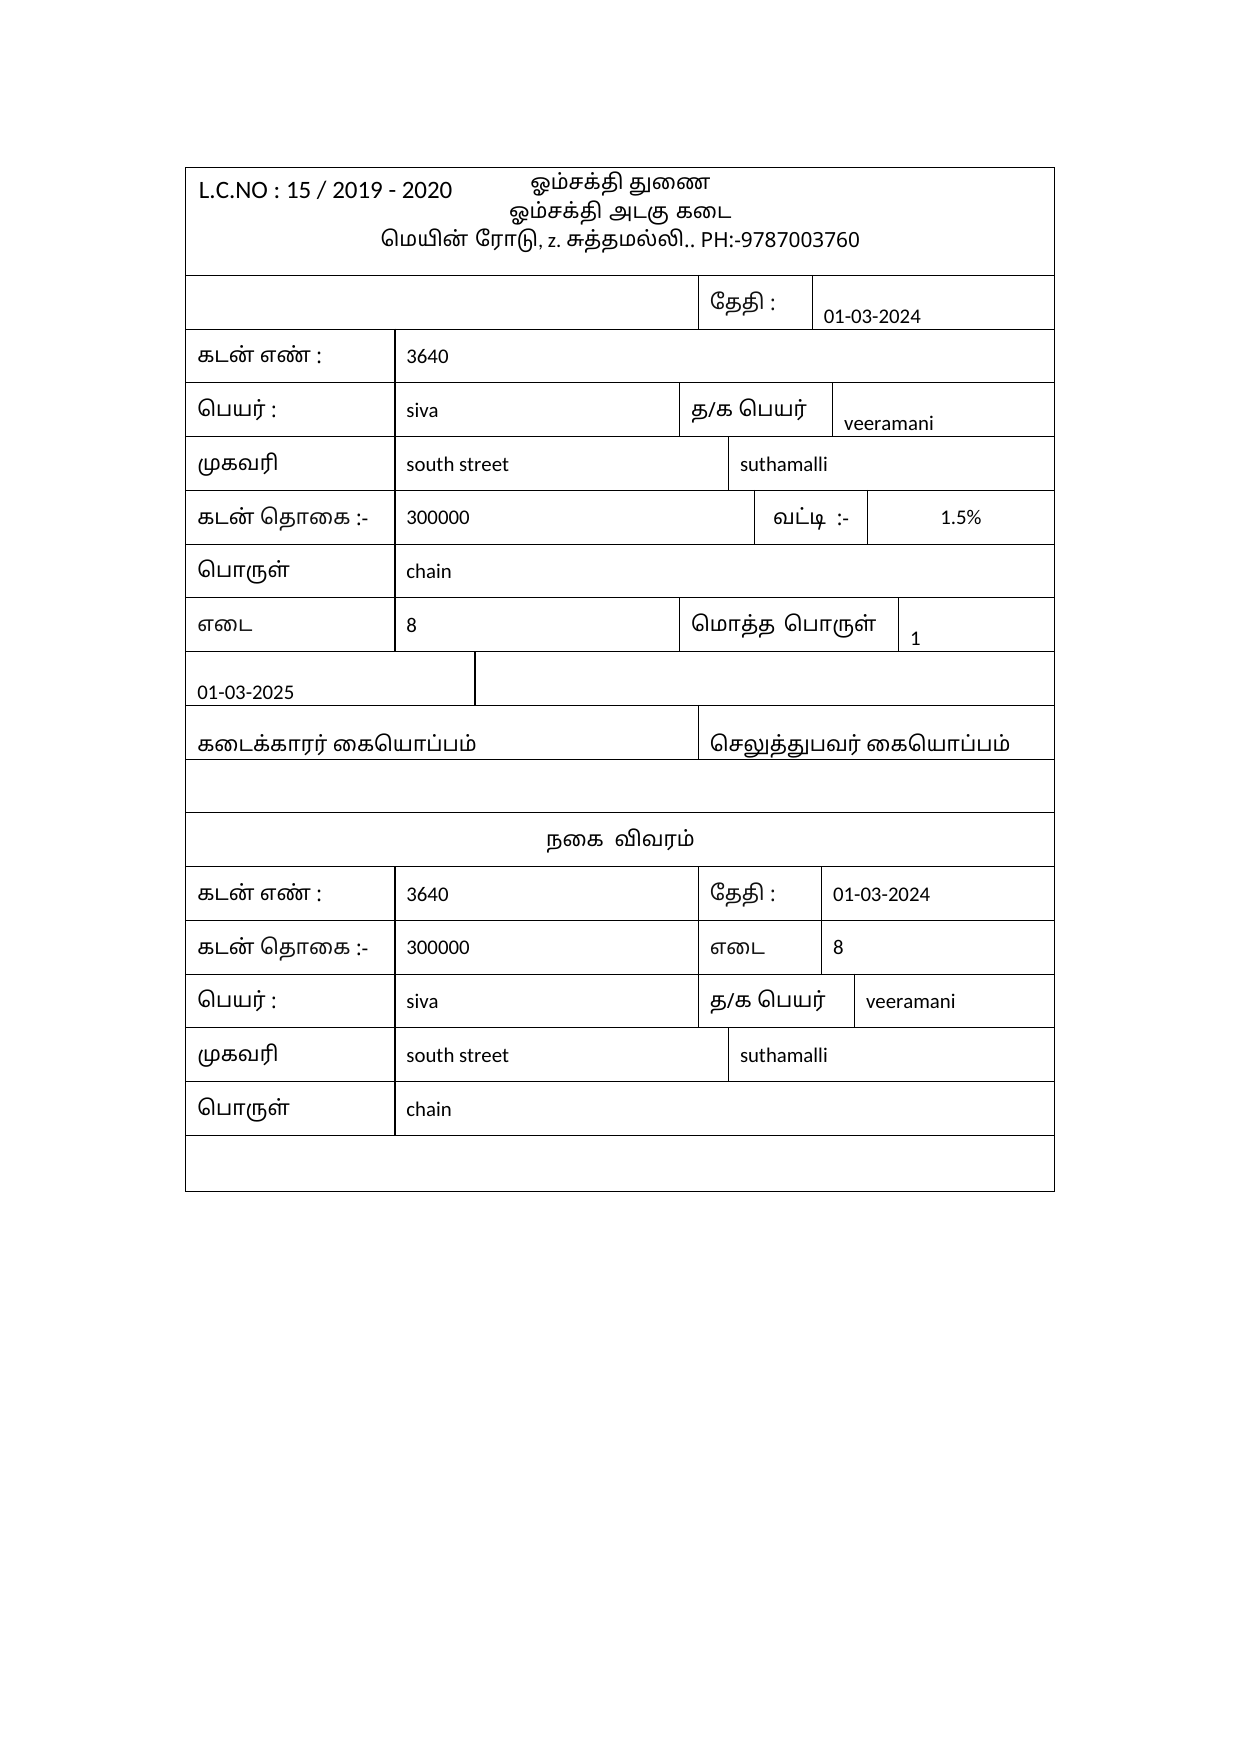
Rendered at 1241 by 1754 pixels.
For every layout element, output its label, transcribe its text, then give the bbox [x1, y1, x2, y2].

table_cell த/க பெயர் [680, 383, 832, 436]
table_cell veeramani [833, 383, 1054, 436]
table_cell suthamalli [729, 437, 1054, 490]
table_cell 1.5% [868, 491, 1054, 543]
table_cell முகவரி [186, 437, 394, 490]
table_cell கடைக்காரர் கையொப்பம் [186, 706, 698, 758]
table_cell 3640 [396, 867, 698, 920]
table_cell 8 [822, 921, 1054, 973]
table_cell நகை விவரம் [186, 813, 1054, 866]
table_cell 300000 [396, 921, 698, 973]
table_cell 8 [396, 598, 679, 651]
table_cell veeramani [855, 975, 1054, 1027]
table_cell [186, 276, 698, 328]
table_cell 1 [899, 598, 1054, 651]
table_cell பெயர் : [186, 383, 394, 436]
table_cell siva [396, 975, 698, 1027]
table_cell கடன் எண் : [186, 330, 394, 382]
table_cell செலுத்துபவர் கையொப்பம் [699, 706, 1054, 758]
table_cell வட்டி :- [755, 491, 867, 543]
table_cell முகவரி [186, 1028, 394, 1081]
table_cell suthamalli [729, 1028, 1054, 1081]
table_cell 3640 [396, 330, 1054, 382]
table_cell 300000 [396, 491, 754, 543]
table_cell பொருள் [186, 1082, 394, 1135]
table_cell south street [396, 437, 728, 490]
table_cell மொத்த பொருள் [680, 598, 898, 651]
table_cell தேதி : [699, 276, 812, 328]
table_cell தேதி : [699, 867, 821, 920]
table_cell south street [396, 1028, 728, 1081]
table_cell siva [396, 383, 679, 436]
table_cell [186, 760, 1054, 812]
table_cell 01-03-2025 [186, 652, 474, 705]
table_cell [186, 1136, 1054, 1191]
table_cell கடன் தொகை :- [186, 921, 394, 973]
table_cell த/க பெயர் [699, 975, 854, 1027]
table_cell chain [396, 1082, 1054, 1135]
table_cell எடை [699, 921, 821, 973]
table_cell எடை [186, 598, 394, 651]
table_cell பொருள் [186, 545, 394, 597]
table_cell [476, 652, 1054, 705]
table_cell கடன் எண் : [186, 867, 394, 920]
table_cell பெயர் : [186, 975, 394, 1027]
table_cell 01-03-2024 [813, 276, 1054, 328]
table_cell 01-03-2024 [822, 867, 1054, 920]
table_header ஓம்சக்தி துணை ஓம்சக்தி அடகு கடை மெயின் ரோடு, z. சுத்தமல்லி.. PH:-9787003760 [186, 168, 1054, 275]
table_cell கடன் தொகை :- [186, 491, 394, 543]
table_cell chain [396, 545, 1054, 597]
